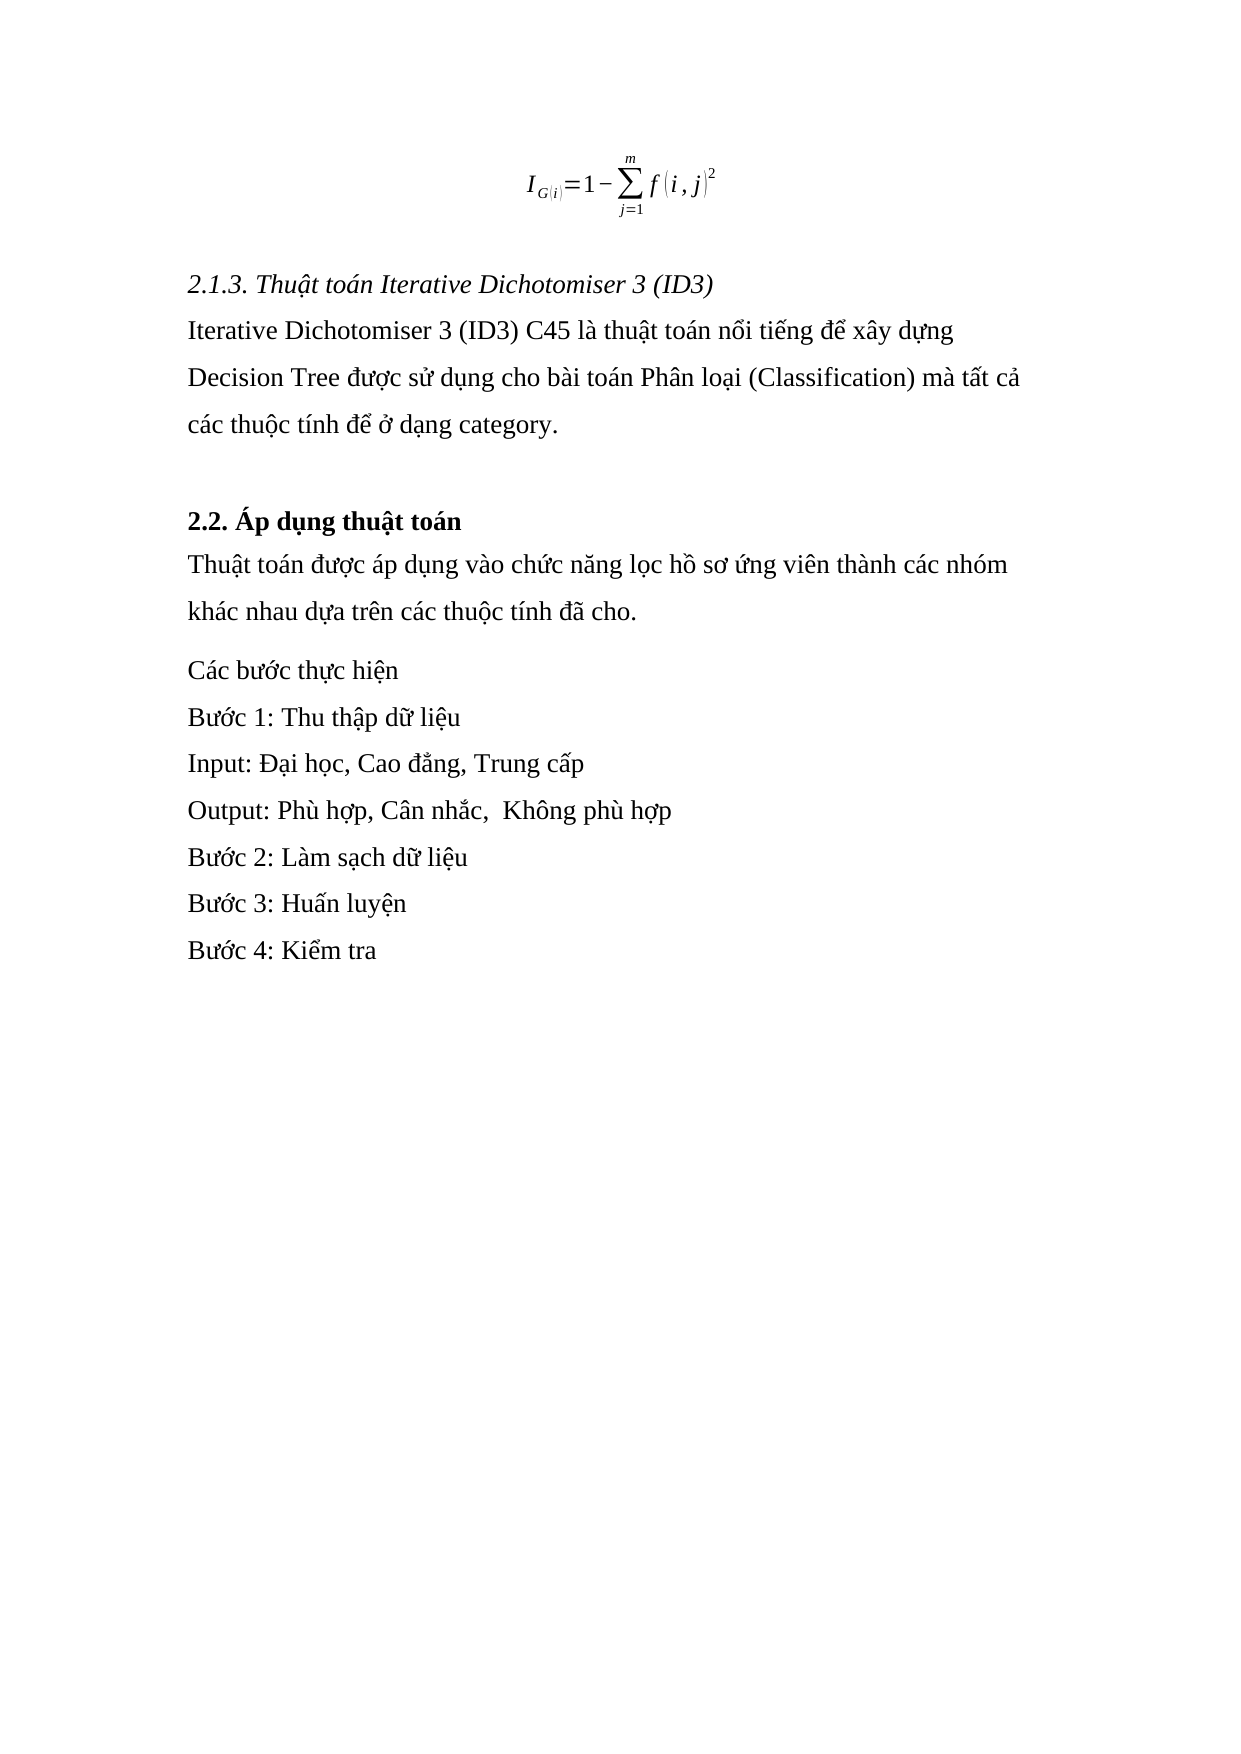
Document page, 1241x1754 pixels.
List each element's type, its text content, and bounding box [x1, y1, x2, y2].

text Bước 2: Làm sạch dữ liệu [187, 841, 1053, 872]
text Các bước thực hiện [187, 654, 1053, 685]
text Bước 1: Thu thập dữ liệu [187, 701, 1053, 732]
text Bước 4: Kiểm tra [187, 934, 1053, 965]
list Áp dụng thuật toán [187, 505, 1053, 536]
text Input: Đại học, Cao đẳng, Trung cấp [187, 748, 1053, 779]
list Thuật toán được áp dụng vào chức năng lọc hồ sơ ứng viên thành các nhóm khác nhau dựa trên các thuộc tính đã cho. [187, 548, 1053, 626]
list Thuật toán Iterative Dichotomiser 3 (ID3) [187, 268, 1053, 299]
text Iterative Dichotomiser 3 (ID3) C45 là thuật toán nổi tiếng để xây dựng Decision Tree được sử dụng cho bài toán Phân loại (Classification) mà tất cả các thuộc tính để ở dạng category. [187, 314, 1053, 439]
text Output: Phù hợp, Cân nhắc, Không phù hợp [187, 794, 1053, 825]
text Bước 3: Huấn luyện [187, 888, 1053, 919]
